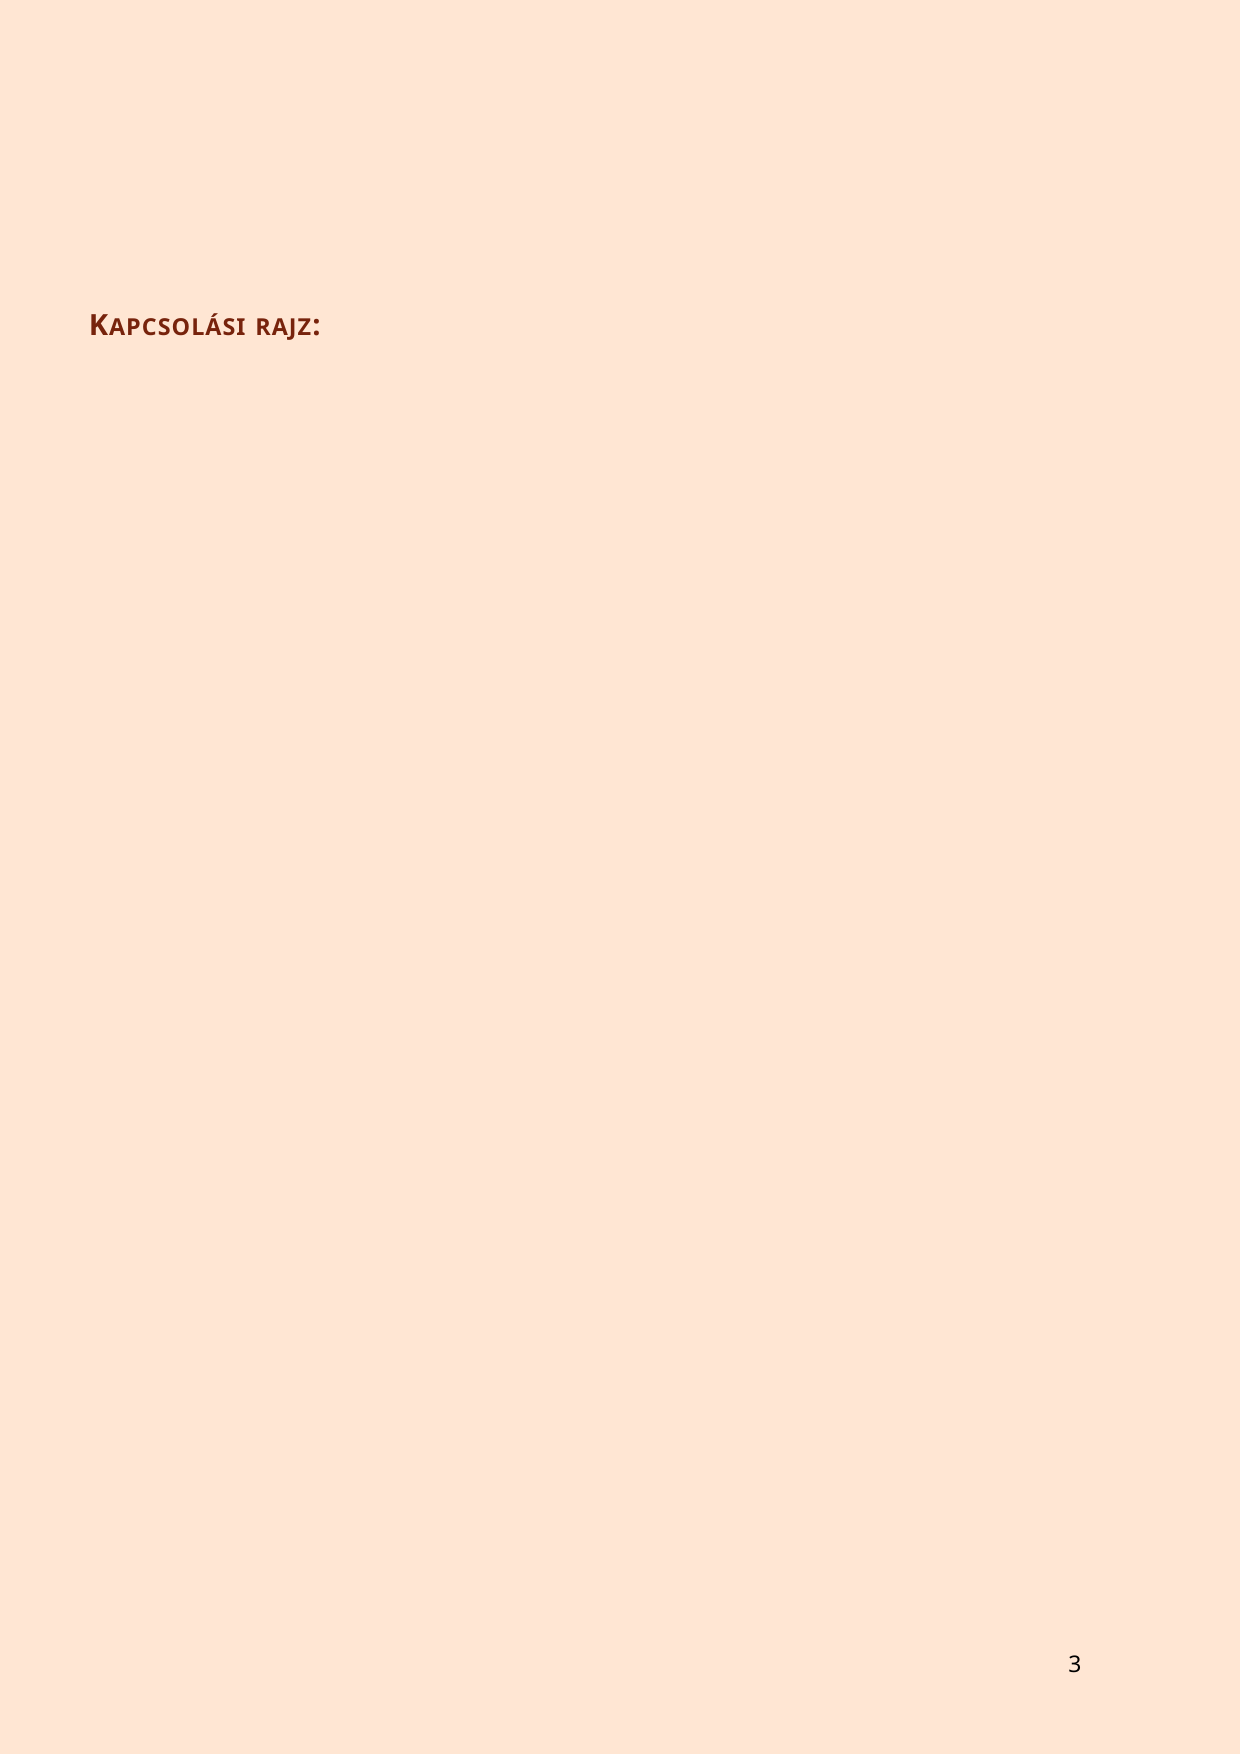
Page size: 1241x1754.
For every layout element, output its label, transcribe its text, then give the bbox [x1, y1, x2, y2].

subtitle Kapcsolási rajz: [88, 304, 1152, 344]
